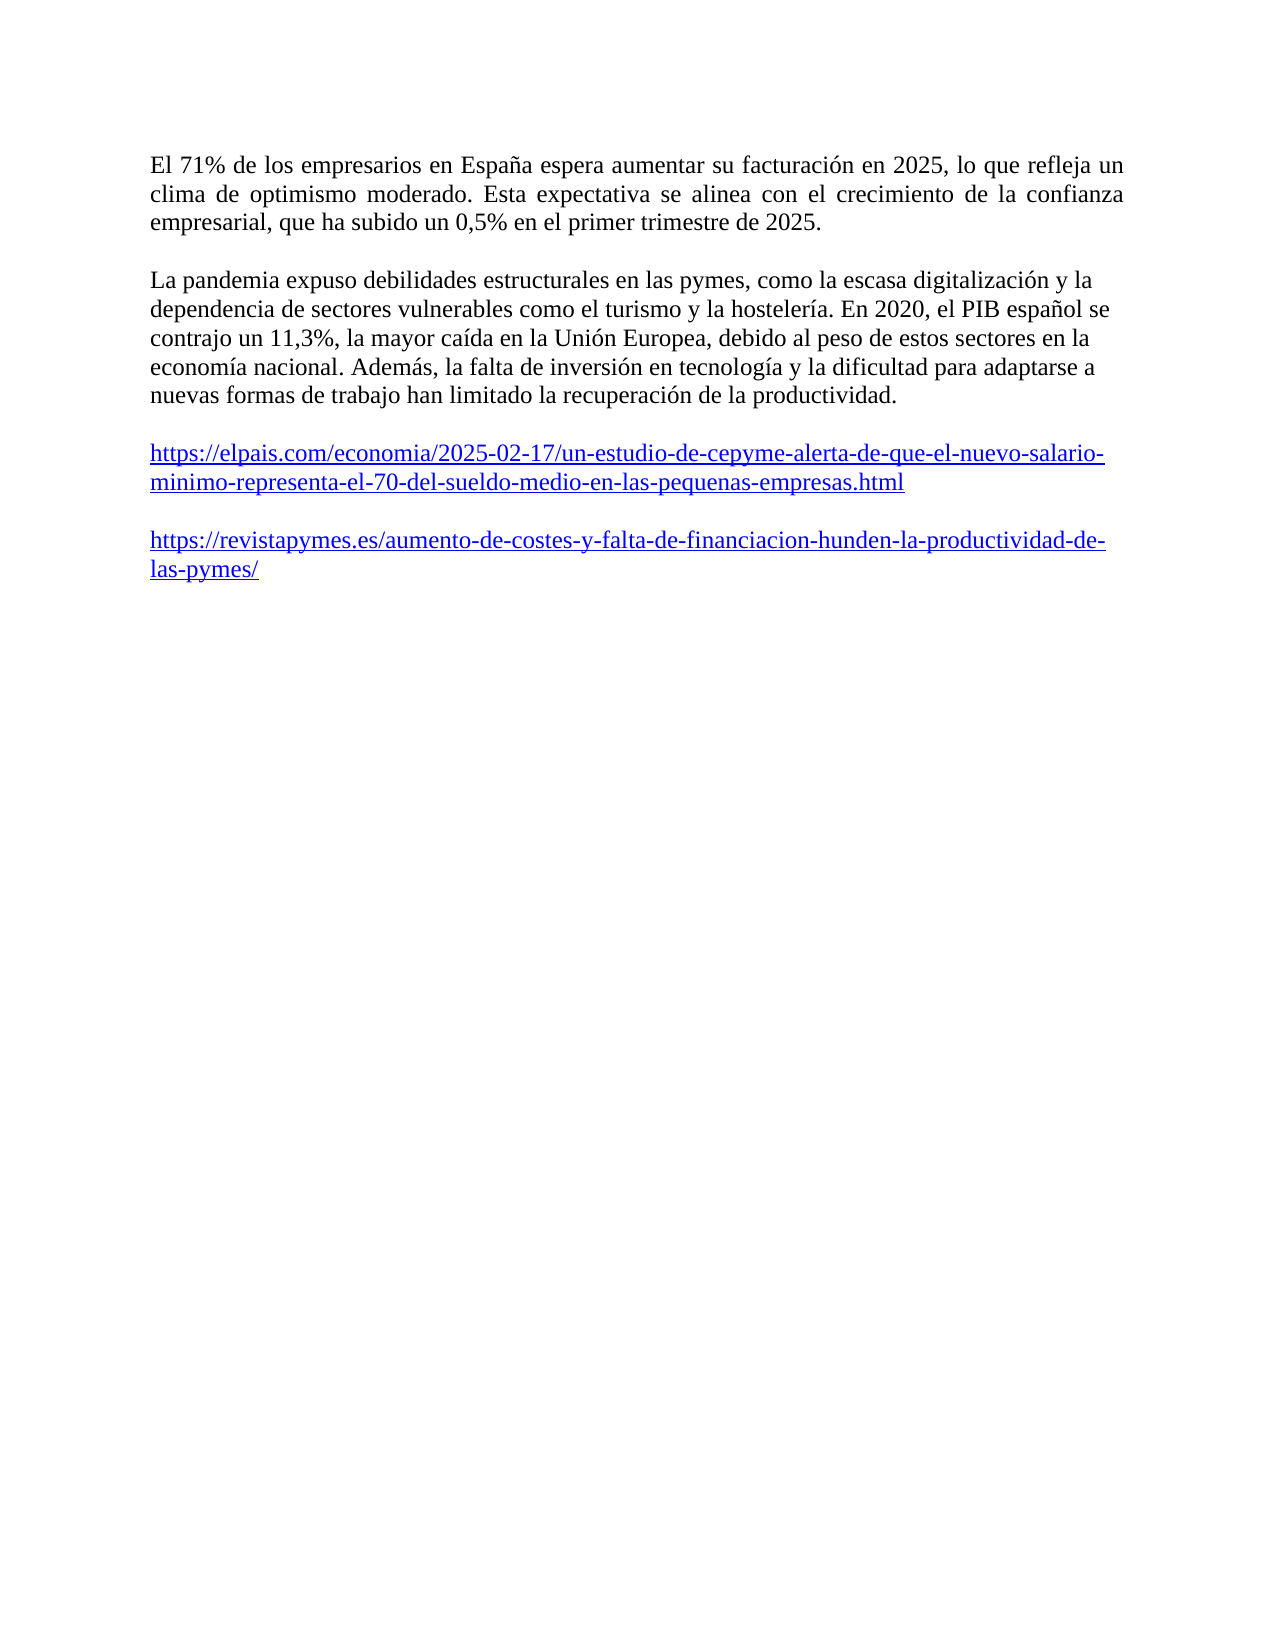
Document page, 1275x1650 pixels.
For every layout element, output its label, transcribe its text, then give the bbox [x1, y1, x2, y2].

text https://elpais.com/economia/2025-02-17/un-estudio-de-cepyme-alerta-de-que-el-nuevo-salario-minimo-representa-el-70-del-sueldo-medio-en-las-pequenas-empresas.html [150, 438, 1125, 496]
text https://revistapymes.es/aumento-de-costes-y-falta-de-financiacion-hunden-la-productividad-de-las-pymes/ [150, 525, 1125, 582]
text La pandemia expuso debilidades estructurales en las pymes, como la escasa digitalización y la dependencia de sectores vulnerables como el turismo y la hostelería. En 2020, el PIB español se contrajo un 11,3%, la mayor caída en la Unión Europea, debido al peso de estos sectores en la economía nacional. Además, la falta de inversión en tecnología y la dificultad para adaptarse a nuevas formas de trabajo han limitado la recuperación de la productividad. [150, 265, 1125, 409]
text El 71% de los empresarios en España espera aumentar su facturación en 2025, lo que refleja un clima de optimismo moderado. Esta expectativa se alinea con el crecimiento de la confianza empresarial, que ha subido un 0,5% en el primer trimestre de 2025. [150, 150, 1125, 236]
